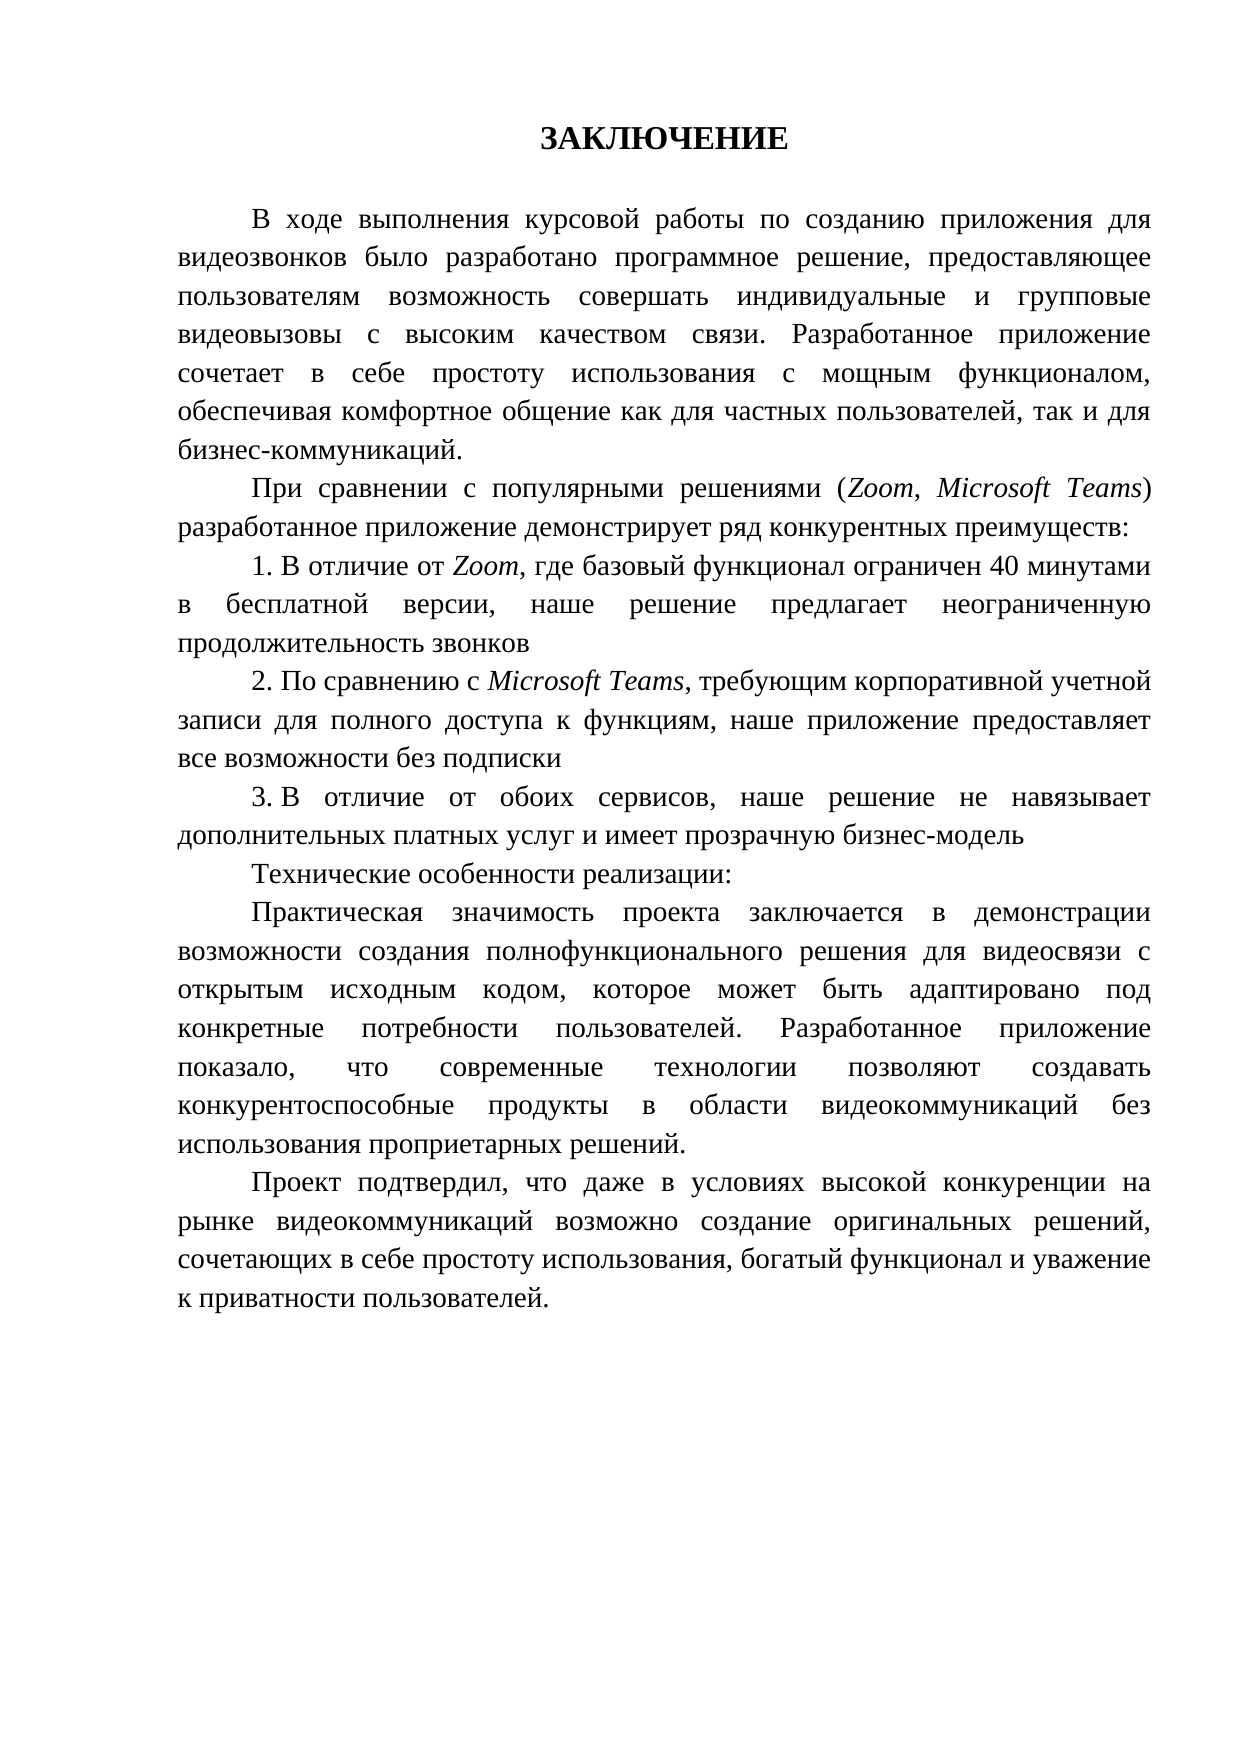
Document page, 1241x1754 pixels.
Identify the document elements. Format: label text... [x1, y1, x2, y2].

subtitle ЗАКЛЮЧЕНИЕ [177, 118, 1152, 156]
text Технические особенности реализации: [177, 856, 1152, 889]
text При сравнении с популярными решениями (Zoom, Microsoft Teams) разработанное приложение демонстрирует ряд конкурентных преимуществ: [177, 471, 1152, 543]
text Практическая значимость проекта заключается в демонстрации возможности создания полнофункционального решения для видеосвязи с открытым исходным кодом, которое может быть адаптировано под конкретные потребности пользователей. Разработанное приложение показало, что современные технологии позволяют создавать конкурентоспособные продукты в области видеокоммуникаций без использования проприетарных решений. [177, 894, 1152, 1159]
list В отличие от Zoom, где базовый функционал ограничен 40 минутами в бесплатной версии, наше решение предлагает неограниченную продолжительность звонков [177, 548, 1152, 658]
text В ходе выполнения курсовой работы по созданию приложения для видеозвонков было разработано программное решение, предоставляющее пользователям возможность совершать индивидуальные и групповые видеовызовы с высоким качеством связи. Разработанное приложение сочетает в себе простоту использования с мощным функционалом, обеспечивая комфортное общение как для частных пользователей, так и для бизнес-коммуникаций. [177, 201, 1152, 466]
text Проект подтвердил, что даже в условиях высокой конкуренции на рынке видеокоммуникаций возможно создание оригинальных решений, сочетающих в себе простоту использования, богатый функционал и уважение к приватности пользователей. [177, 1164, 1152, 1313]
list По сравнению с Microsoft Teams, требующим корпоративной учетной записи для полного доступа к функциям, наше приложение предоставляет все возможности без подписки [177, 663, 1152, 774]
list В отличие от обоих сервисов, наше решение не навязывает дополнительных платных услуг и имеет прозрачную бизнес-модель [177, 779, 1152, 851]
